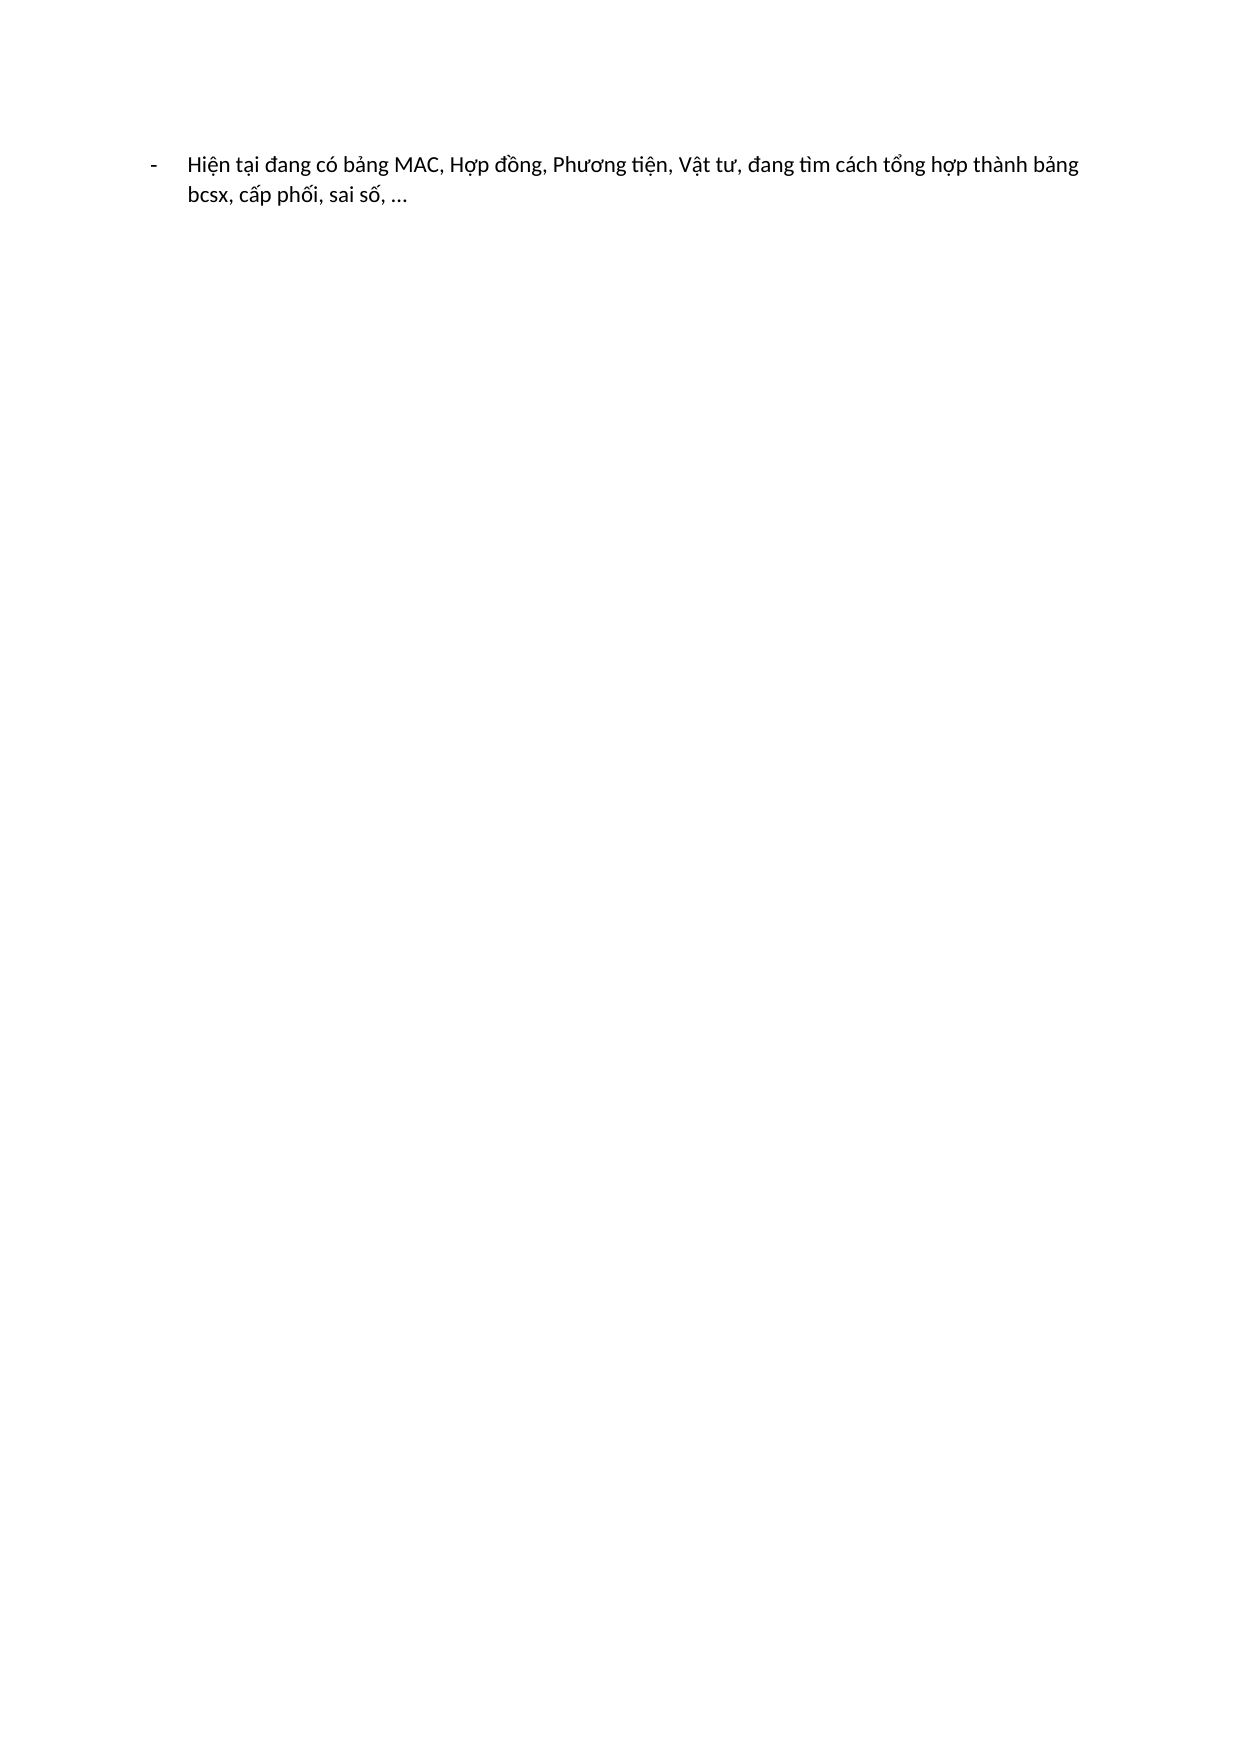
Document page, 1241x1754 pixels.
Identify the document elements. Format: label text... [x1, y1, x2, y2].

list Hiện tại đang có bảng MAC, Hợp đồng, Phương tiện, Vật tư, đang tìm cách tổng hợp thành bảng bcsx, cấp phối, sai số, … [150, 150, 1090, 208]
